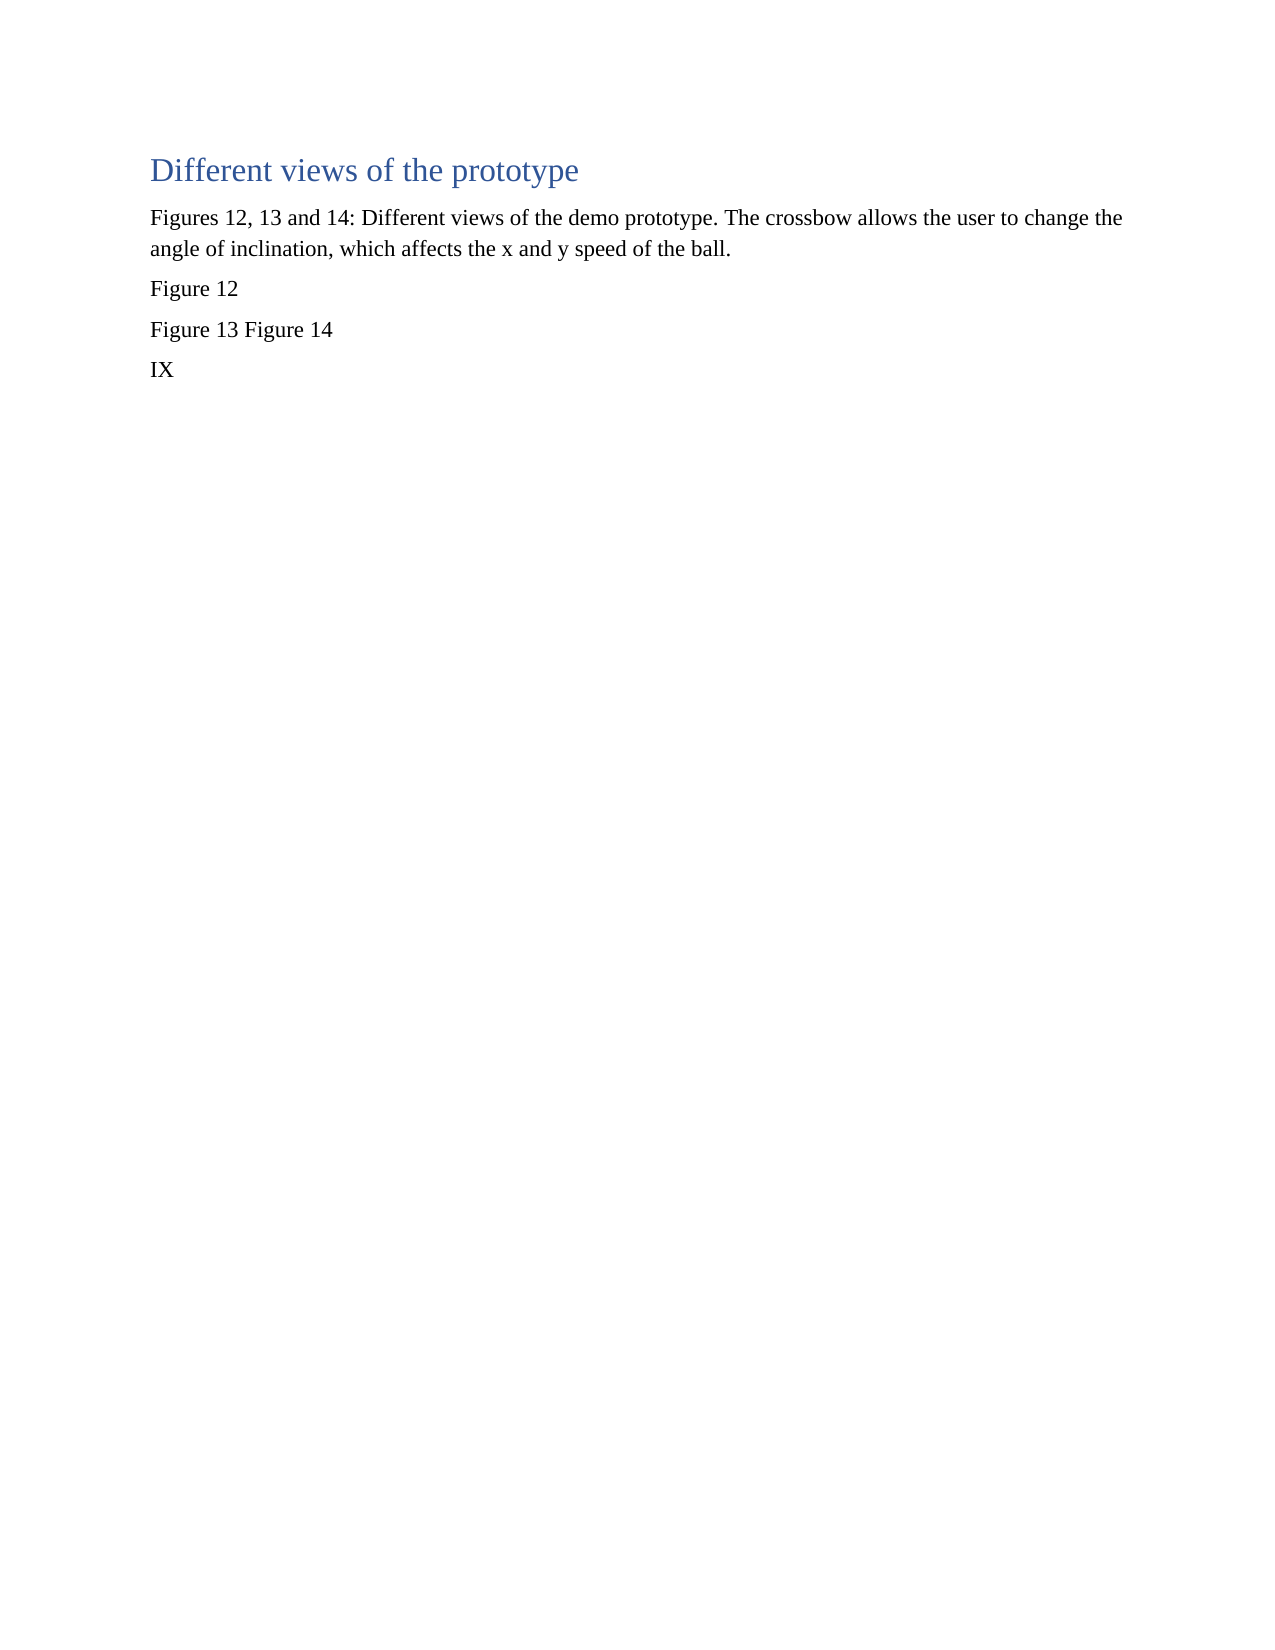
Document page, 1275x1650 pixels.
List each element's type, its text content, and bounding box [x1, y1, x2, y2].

text IX [150, 357, 1125, 383]
text Figure 13 Figure 14 [150, 316, 1125, 342]
text Figure 12 [150, 275, 1125, 302]
text Different views of the prototype [150, 150, 1125, 188]
text Figures 12, 13 and 14: Different views of the demo prototype. The crossbow allows the user to change the angle of inclination, which affects the x and y speed of the ball. [150, 204, 1125, 261]
